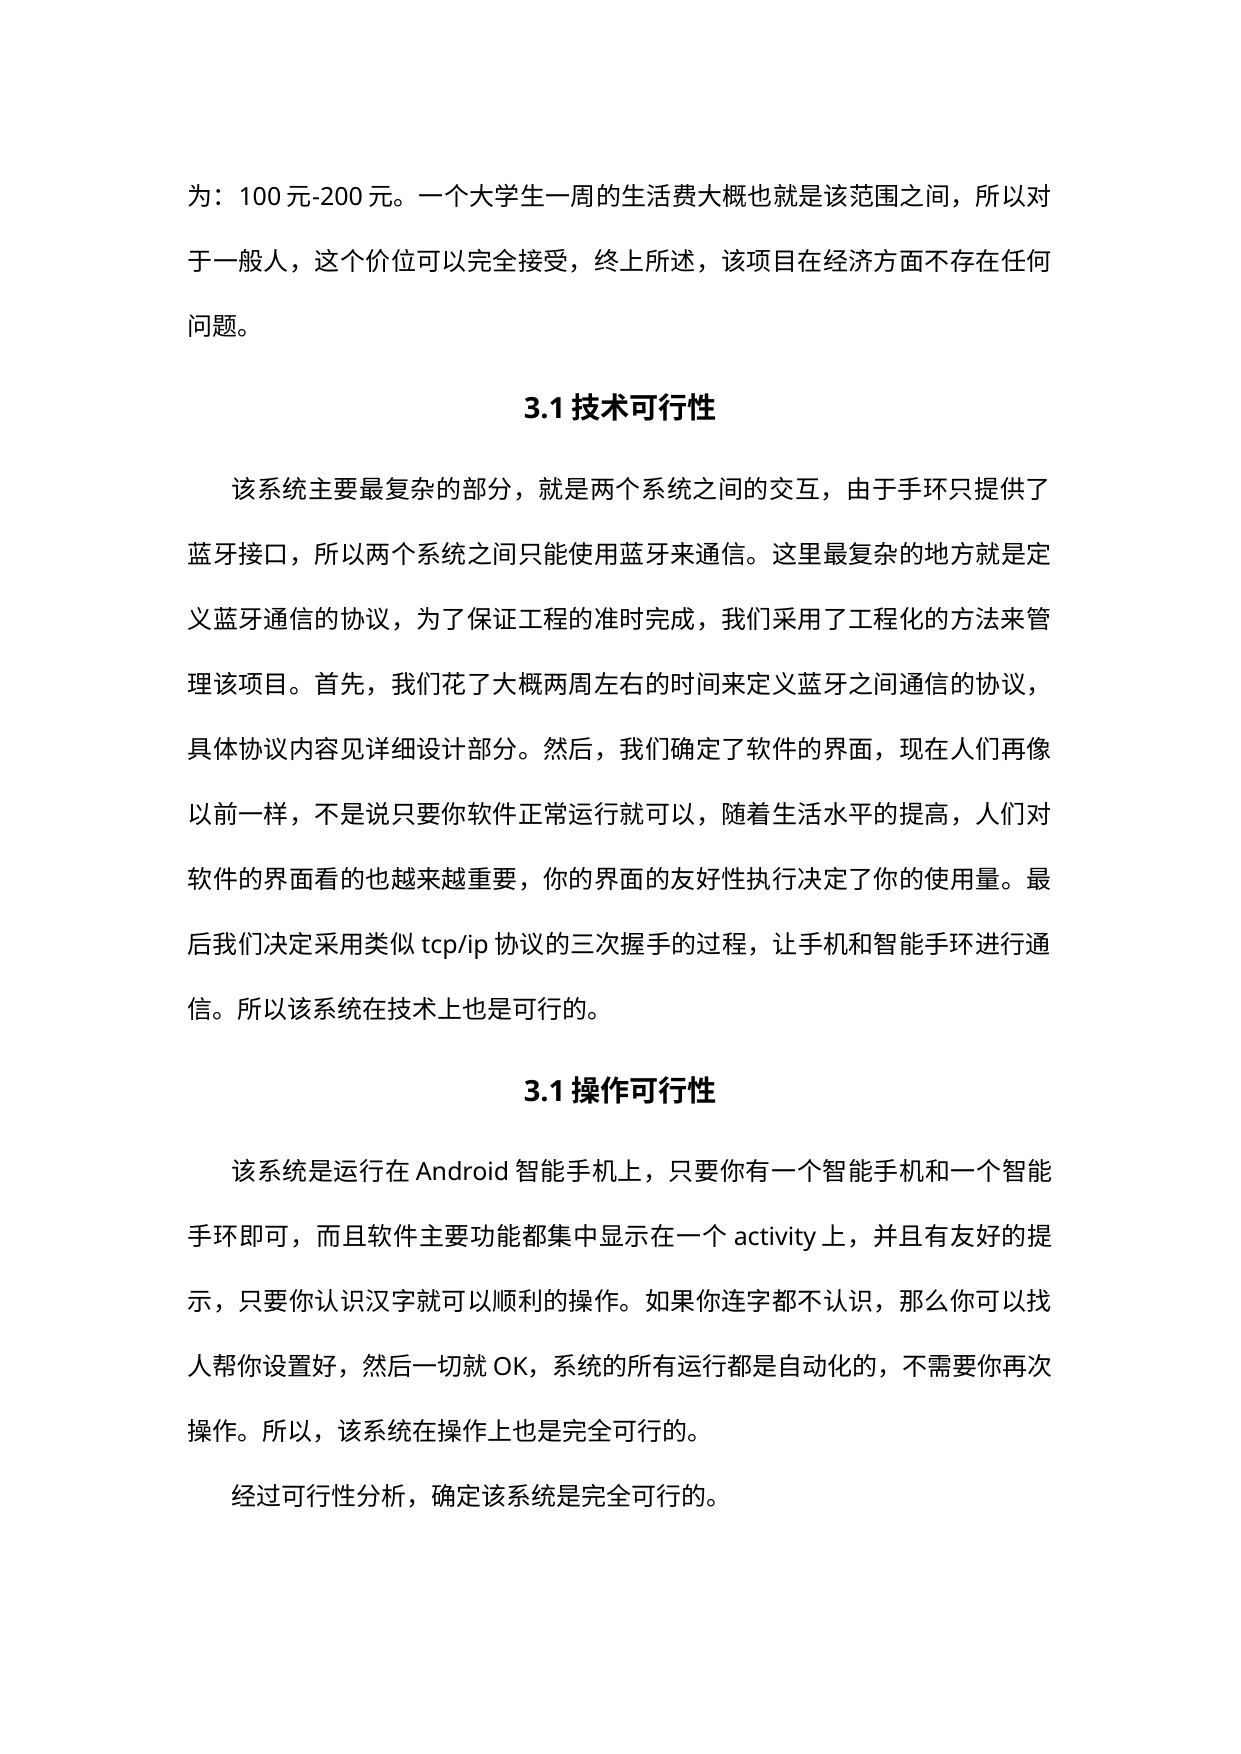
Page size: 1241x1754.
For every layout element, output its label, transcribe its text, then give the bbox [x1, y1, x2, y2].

list 该系统主要最复杂的部分，就是两个系统之间的交互，由于手环只提供了蓝牙接口，所以两个系统之间只能使用蓝牙来通信。这里最复杂的地方就是定义蓝牙通信的协议，为了保证工程的准时完成，我们采用了工程化的方法来管理该项目。首先，我们花了大概两周左右的时间来定义蓝牙之间通信的协议，具体协议内容见详细设计部分。然后，我们确定了软件的界面，现在人们再像以前一样，不是说只要你软件正常运行就可以，随着生活水平的提高，人们对软件的界面看的也越来越重要，你的界面的友好性执行决定了你的使用量。最后我们决定采用类似tcp/ip协议的三次握手的过程，让手机和智能手环进行通信。所以该系统在技术上也是可行的。 [187, 455, 1053, 1040]
subtitle 3.1技术可行性 [187, 373, 1053, 438]
list 该系统是运行在Android智能手机上，只要你有一个智能手机和一个智能手环即可，而且软件主要功能都集中显示在一个activity上，并且有友好的提示，只要你认识汉字就可以顺利的操作。如果你连字都不认识，那么你可以找人帮你设置好，然后一切就OK，系统的所有运行都是自动化的，不需要你再次操作。所以，该系统在操作上也是完全可行的。 [187, 1137, 1053, 1462]
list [187, 162, 1053, 357]
subtitle 3.1操作可行性 [187, 1056, 1053, 1121]
list 经过可行性分析，确定该系统是完全可行的。 [231, 1462, 1053, 1527]
